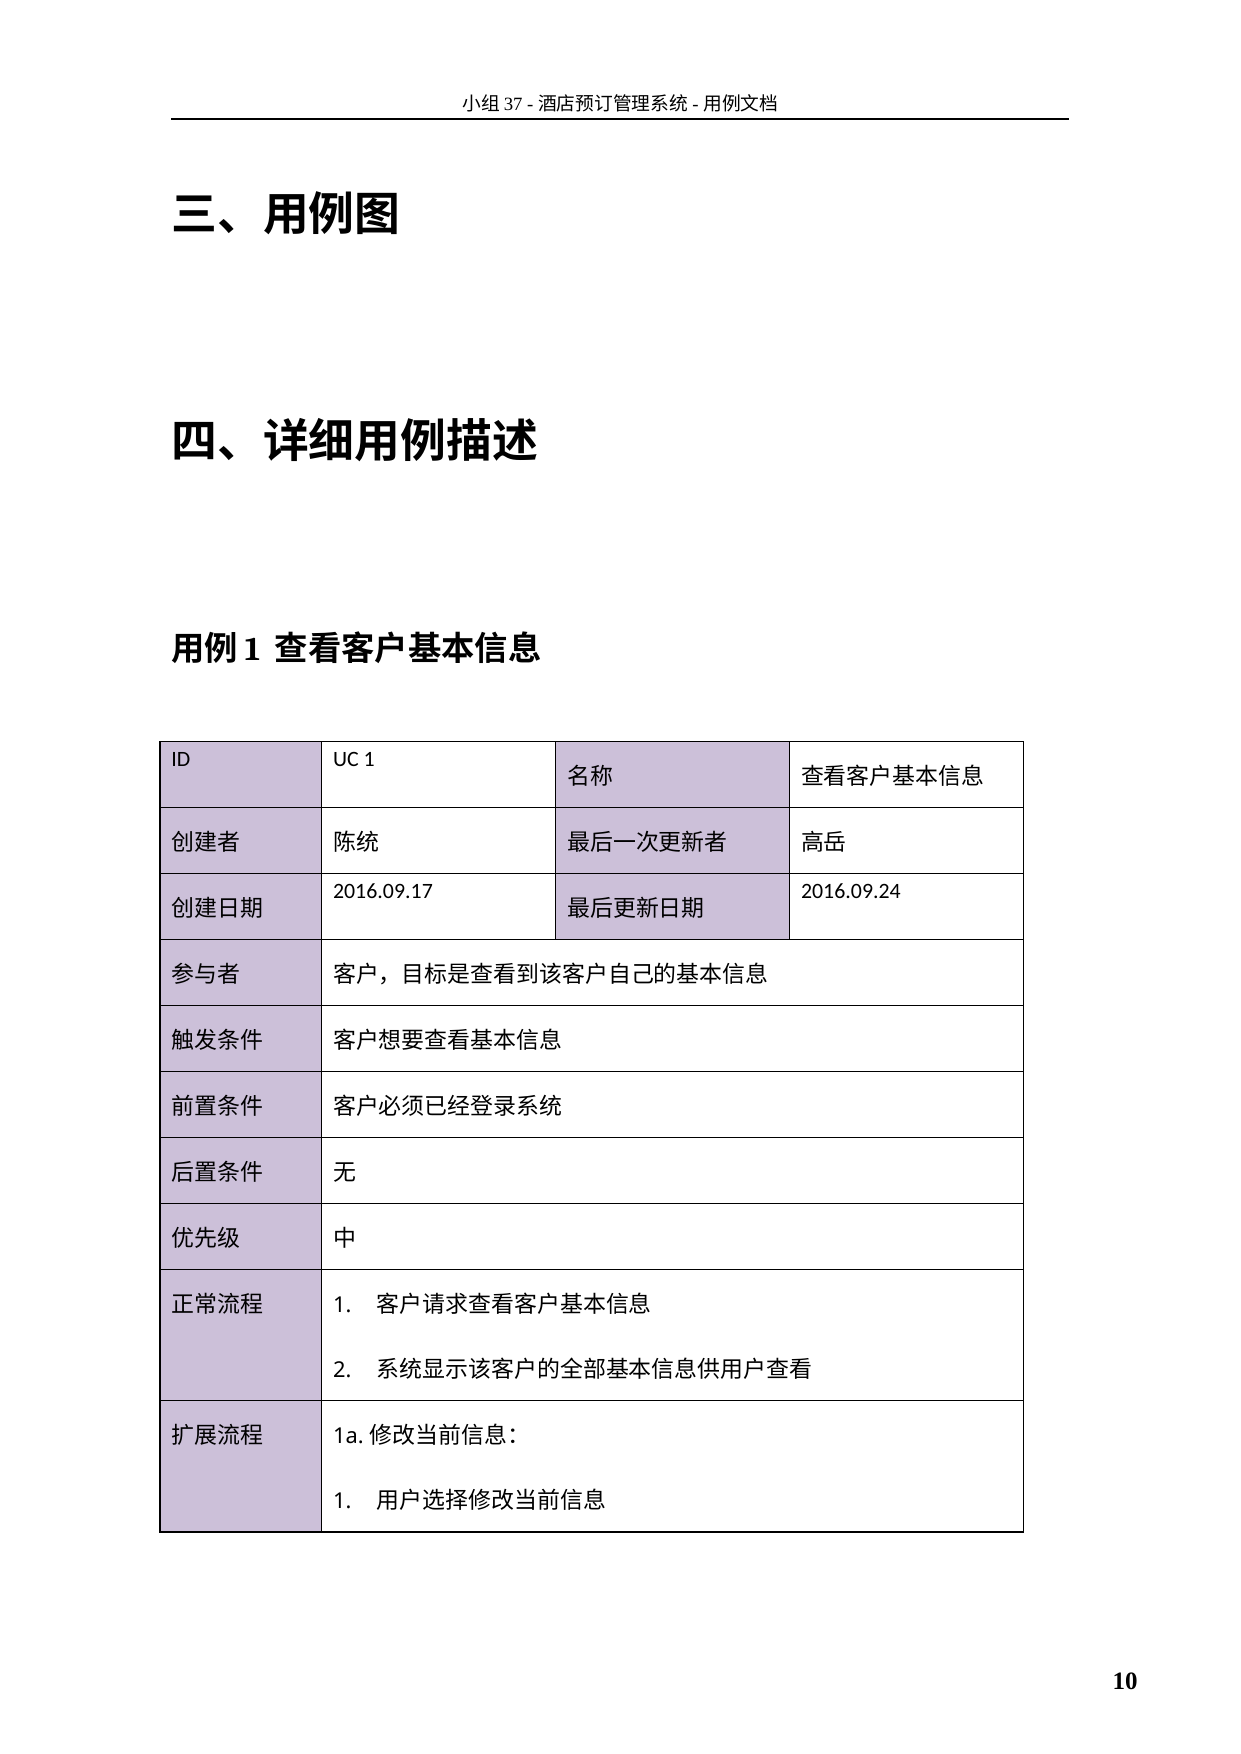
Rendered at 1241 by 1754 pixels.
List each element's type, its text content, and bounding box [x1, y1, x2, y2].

table_header ID [161, 742, 321, 807]
table_cell 中 [322, 1204, 1023, 1269]
table_cell 最后一次更新者 [556, 808, 789, 873]
table_cell 客户必须已经登录系统 [322, 1072, 1023, 1137]
table_cell 触发条件 [161, 1006, 321, 1071]
subtitle 四、详细用例描述 [171, 388, 1069, 486]
table_header 名称 [556, 742, 789, 807]
table_cell 前置条件 [161, 1072, 321, 1137]
table_cell 参与者 [161, 940, 321, 1005]
table_cell 无 [322, 1138, 1023, 1203]
table_cell 客户想要查看基本信息 [322, 1006, 1023, 1071]
table_cell 客户请求查看客户基本信息 系统显示该客户的全部基本信息供用户查看 [322, 1270, 1023, 1400]
table_cell 高岳 [790, 808, 1023, 873]
subtitle 三、用例图 [171, 162, 1069, 259]
table_cell 正常流程 [161, 1270, 321, 1400]
table_cell 扩展流程 [161, 1401, 321, 1531]
table_cell 优先级 [161, 1204, 321, 1269]
subtitle 用例1 查看客户基本信息 [171, 614, 1069, 679]
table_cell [322, 1401, 1023, 1531]
table_header UC 1 [322, 742, 555, 807]
table_cell 2016.09.17 [322, 874, 555, 939]
table_cell 最后更新日期 [556, 874, 789, 939]
table_cell 陈统 [322, 808, 555, 873]
table_cell 客户，目标是查看到该客户自己的基本信息 [322, 940, 1023, 1005]
table_cell 2016.09.24 [790, 874, 1023, 939]
table_cell 后置条件 [161, 1138, 321, 1203]
table_header 查看客户基本信息 [790, 742, 1023, 807]
table_cell 创建者 [161, 808, 321, 873]
table_cell 创建日期 [161, 874, 321, 939]
